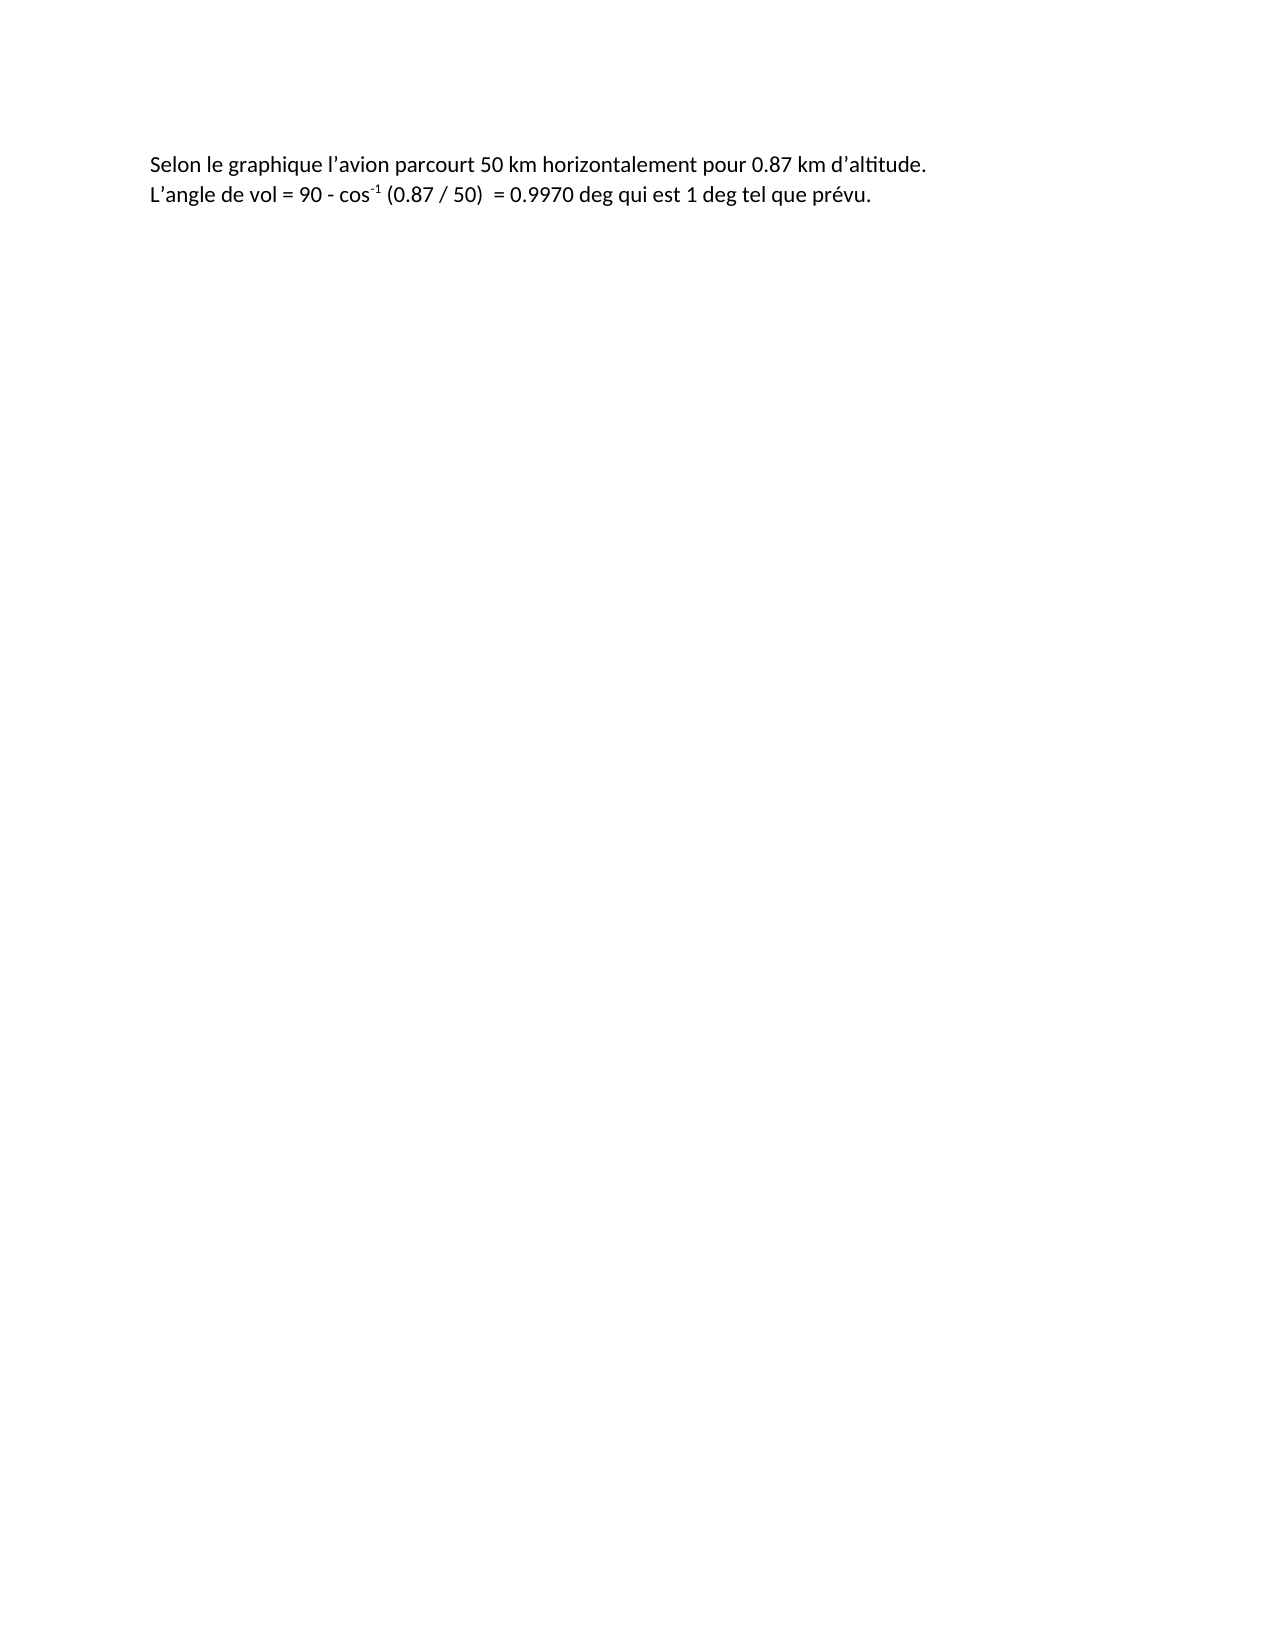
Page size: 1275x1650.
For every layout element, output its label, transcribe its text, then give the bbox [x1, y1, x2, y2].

text Selon le graphique l’avion parcourt 50 km horizontalement pour 0.87 km d’altitude. L’angle de vol = 90 - cos-1 (0.87 / 50) = 0.9970 deg qui est 1 deg tel que prévu. [150, 150, 1125, 208]
